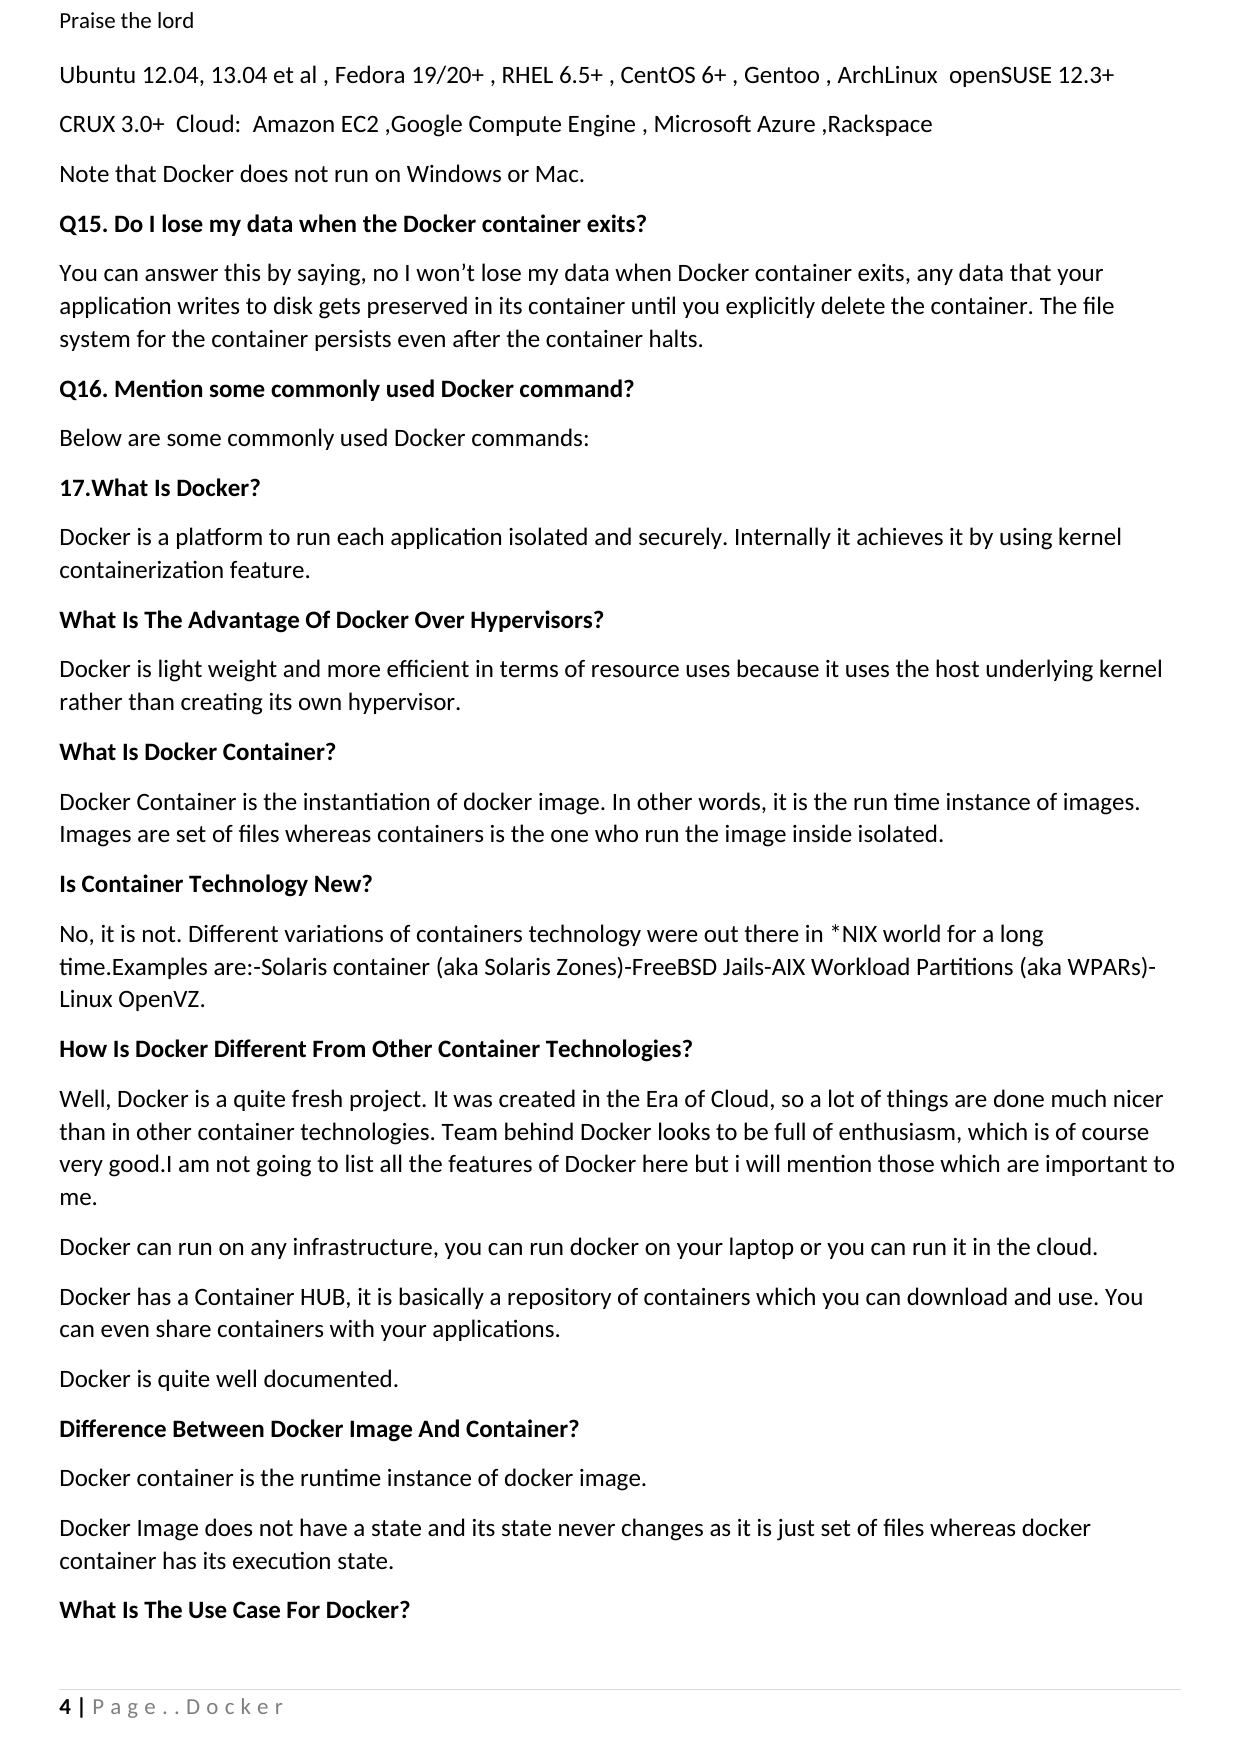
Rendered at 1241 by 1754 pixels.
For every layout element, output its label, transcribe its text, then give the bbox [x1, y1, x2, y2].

text CRUX 3.0+ Cloud: Amazon EC2 ,Google Compute Engine , Microsoft Azure ,Rackspace [59, 109, 1181, 139]
text You can answer this by saying, no I won’t lose my data when Docker container exits, any data that your application writes to disk gets preserved in its container until you explicitly delete the container. The file system for the container persists even after the container halts. [59, 257, 1181, 354]
text Docker is light weight and more efficient in terms of resource uses because it uses the host underlying kernel rather than creating its own hypervisor. [59, 654, 1181, 717]
text Note that Docker does not run on Windows or Mac. [59, 158, 1181, 189]
text Q15. Do I lose my data when the Docker container exits? [59, 208, 1181, 238]
text Is Container Technology New? [59, 868, 1181, 899]
text What Is The Use Case For Docker? [59, 1594, 1181, 1625]
text What Is The Advantage Of Docker Over Hypervisors? [59, 604, 1181, 634]
text 17.What Is Docker? [59, 472, 1181, 502]
text Ubuntu 12.04, 13.04 et al , Fedora 19/20+ , RHEL 6.5+ , CentOS 6+ , Gentoo , ArchLinux openSUSE 12.3+ [59, 59, 1181, 89]
text Docker is quite well documented. [59, 1363, 1181, 1394]
text Docker Image does not have a state and its state never changes as it is just set of files whereas docker container has its execution state. [59, 1512, 1181, 1575]
text How Is Docker Different From Other Container Technologies? [59, 1033, 1181, 1064]
text Q16. Mention some commonly used Docker command? [59, 373, 1181, 403]
text Docker container is the runtime instance of docker image. [59, 1462, 1181, 1493]
text Below are some commonly used Docker commands: [59, 422, 1181, 453]
text Docker Container is the instantiation of docker image. In other words, it is the run time instance of images. Images are set of files whereas containers is the one who run the image inside isolated. [59, 786, 1181, 849]
text Docker is a platform to run each application isolated and securely. Internally it achieves it by using kernel containerization feature. [59, 522, 1181, 585]
text Docker has a Container HUB, it is basically a repository of containers which you can download and use. You can even share containers with your applications. [59, 1281, 1181, 1344]
text Docker can run on any infrastructure, you can run docker on your laptop or you can run it in the cloud. [59, 1231, 1181, 1262]
text Well, Docker is a quite fresh project. It was created in the Era of Cloud, so a lot of things are done much nicer than in other container technologies. Team behind Docker looks to be full of enthusiasm, which is of course very good.I am not going to list all the features of Docker here but i will mention those which are important to me. [59, 1083, 1181, 1212]
text What Is Docker Container? [59, 736, 1181, 767]
text Difference Between Docker Image And Container? [59, 1413, 1181, 1443]
text No, it is not. Different variations of containers technology were out there in *NIX world for a long time.Examples are:-Solaris container (aka Solaris Zones)-FreeBSD Jails-AIX Workload Partitions (aka WPARs)-Linux OpenVZ. [59, 918, 1181, 1014]
